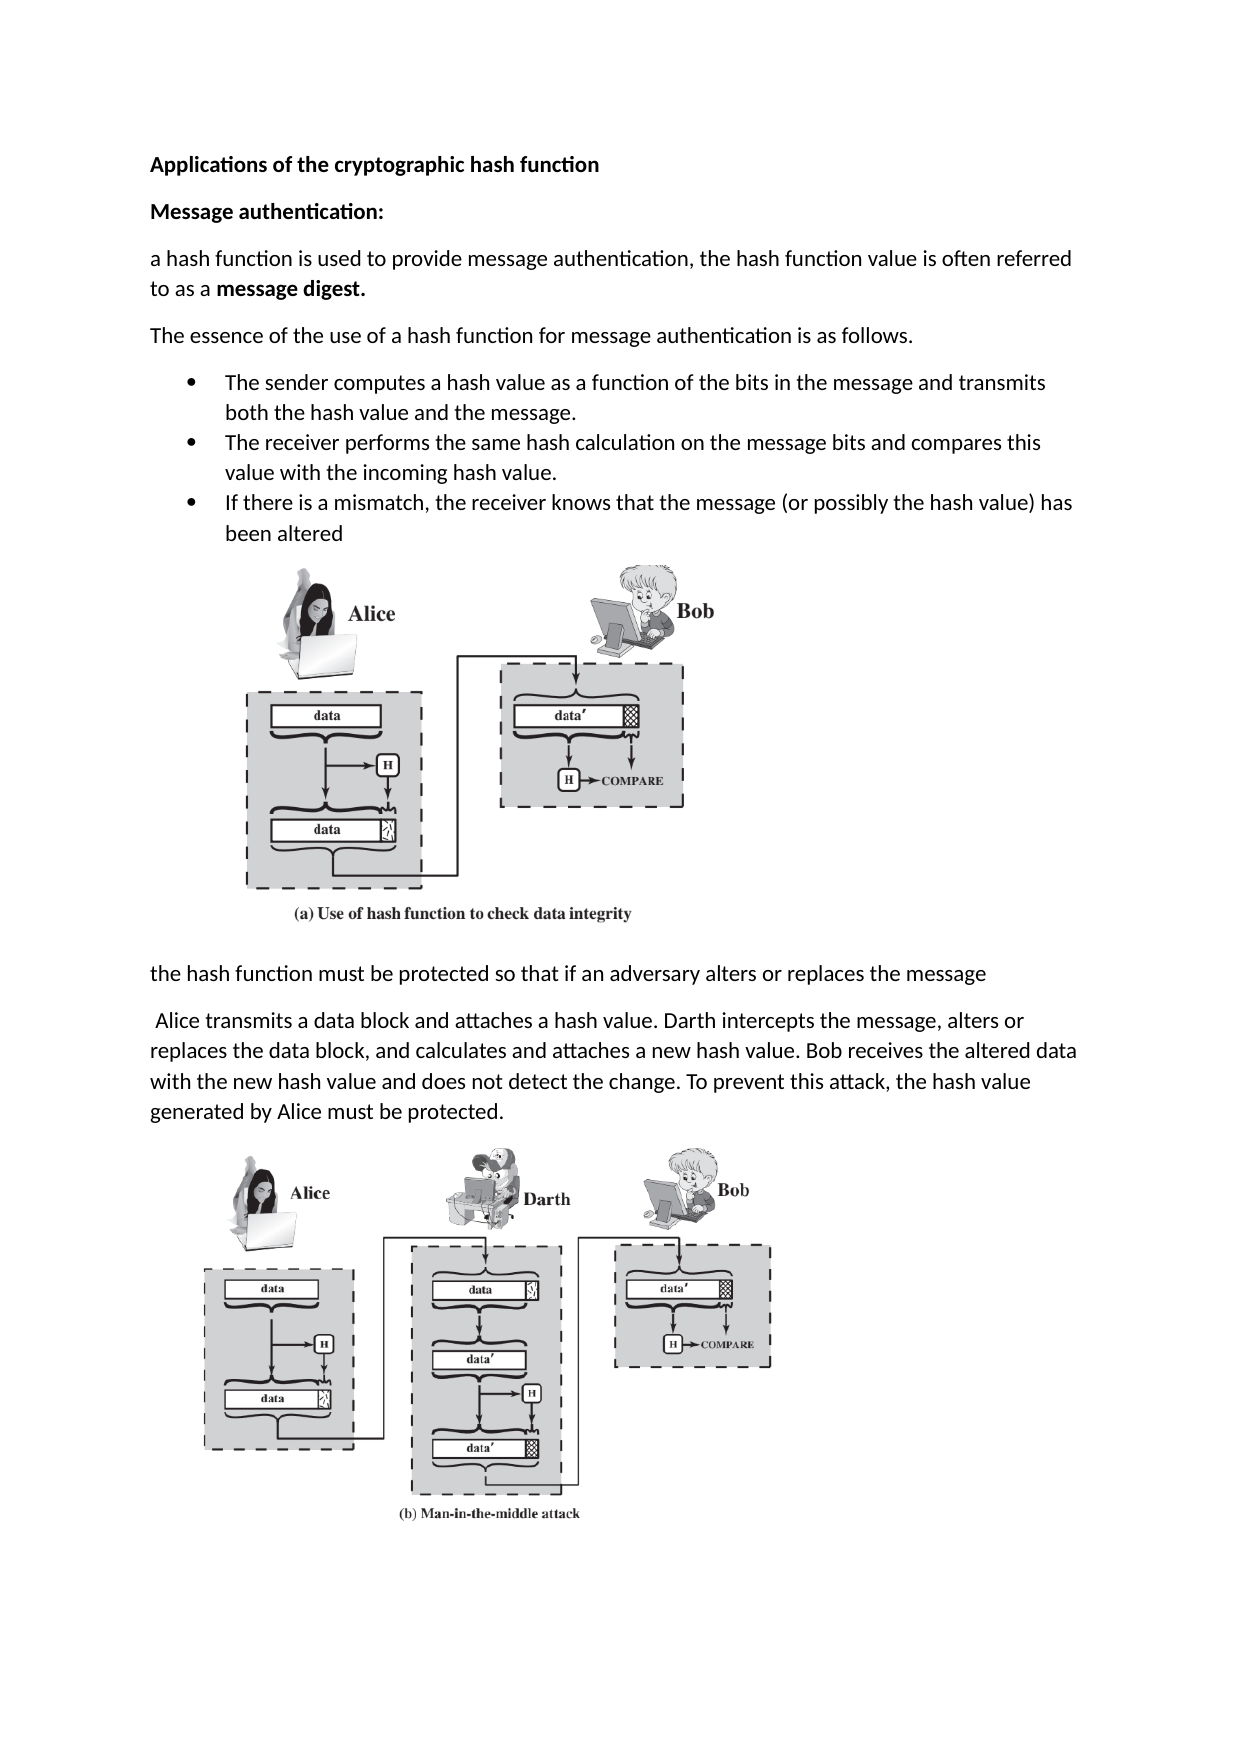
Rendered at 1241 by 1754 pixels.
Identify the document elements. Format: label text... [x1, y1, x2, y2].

list The receiver performs the same hash calculation on the message bits and compares this value with the incoming hash value. [187, 428, 1090, 486]
list If there is a mismatch, the receiver knows that the message (or possibly the hash value) has been altered [187, 488, 1090, 547]
picture [150, 565, 734, 941]
text a hash function is used to provide message authentication, the hash function value is often referred to as a message digest. [150, 244, 1090, 302]
text Alice transmits a data block and attaches a hash value. Darth intercepts the message, alters or replaces the data block, and calculates and attaches a new hash value. Bob receives the altered data with the new hash value and does not detect the change. To prevent this attack, the hash value generated by Alice must be protected. [150, 1006, 1090, 1125]
text The essence of the use of a hash function for message authentication is as follows. [150, 321, 1090, 349]
list The sender computes a hash value as a function of the bits in the message and transmits both the hash value and the message. [187, 368, 1090, 426]
text Applications of the cryptographic hash function [150, 150, 1090, 178]
picture [150, 1143, 796, 1523]
text Message authentication: [150, 197, 1090, 225]
text the hash function must be protected so that if an adversary alters or replaces the message [150, 959, 1090, 988]
